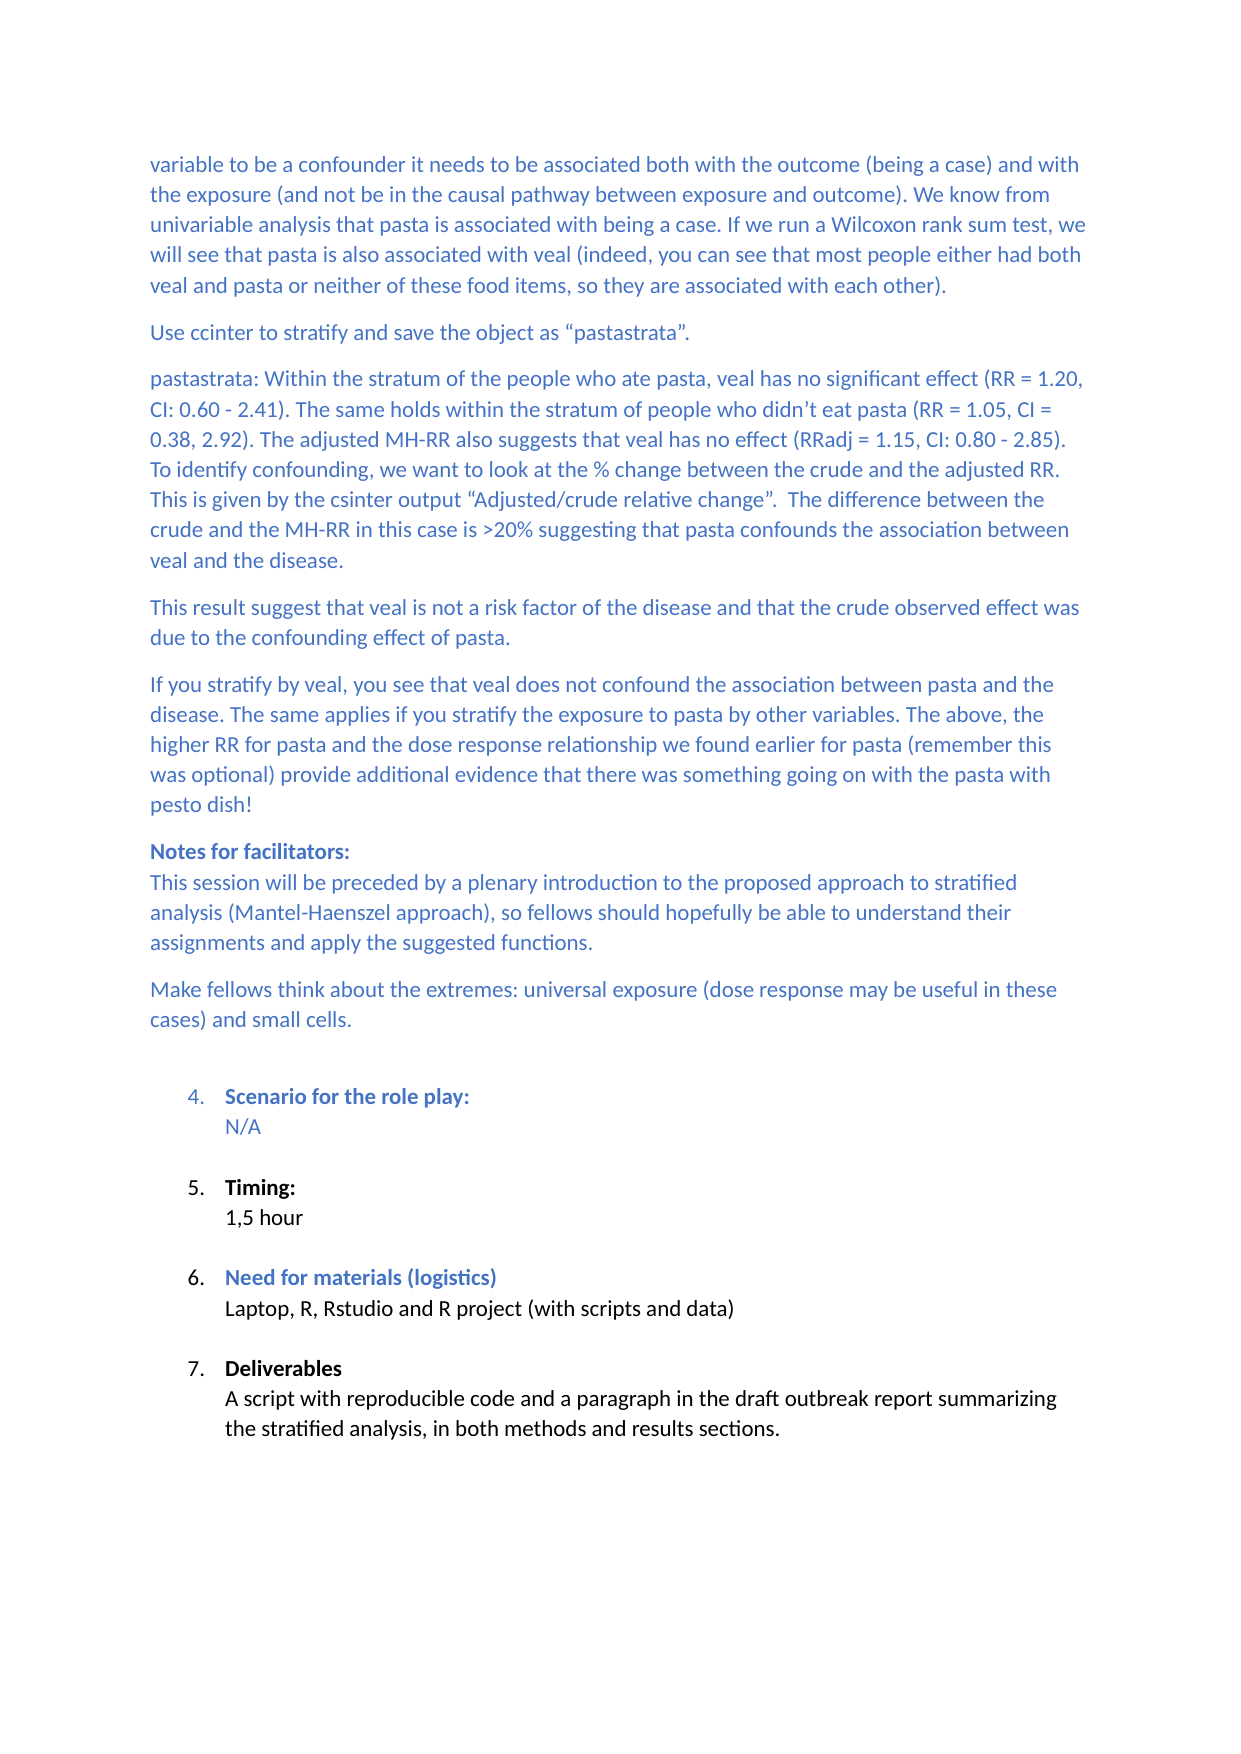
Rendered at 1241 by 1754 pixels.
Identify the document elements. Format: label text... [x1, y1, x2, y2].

list Timing: 1,5 hour [187, 1173, 1090, 1231]
text If you stratify by veal, you see that veal does not confound the association between pasta and the disease. The same applies if you stratify the exposure to pasta by other variables. The above, the higher RR for pasta and the dose response relationship we found earlier for pasta (remember this was optional) provide additional evidence that there was something going on with the pasta with pesto dish! [150, 670, 1090, 819]
text Make fellows think about the extremes: universal exposure (dose response may be useful in these cases) and small cells. [150, 975, 1090, 1033]
text Notes for facilitators: This session will be preceded by a plenary introduction to the proposed approach to stratified analysis (Mantel-Haenszel approach), so fellows should hopefully be able to understand their assignments and apply the suggested functions. [150, 837, 1090, 956]
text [150, 150, 1090, 299]
list Deliverables A script with reproducible code and a paragraph in the draft outbreak report summarizing the stratified analysis, in both methods and results sections. [187, 1354, 1090, 1443]
text pastastrata: Within the stratum of the people who ate pasta, veal has no significant effect (RR = 1.20, CI: 0.60 - 2.41). The same holds within the stratum of people who didn’t eat pasta (RR = 1.05, CI = 0.38, 2.92). The adjusted MH-RR also suggests that veal has no effect (RRadj = 1.15, CI: 0.80 - 2.85). To identify confounding, we want to look at the % change between the crude and the adjusted RR. This is given by the csinter output “Adjusted/crude relative change”. The difference between the crude and the MH-RR in this case is >20% suggesting that pasta confounds the association between veal and the disease. [150, 364, 1090, 574]
list Need for materials (logistics) Laptop, R, Rstudio and R project (with scripts and data) [187, 1263, 1090, 1322]
text Use ccinter to stratify and save the object as “pastastrata”. [150, 318, 1090, 346]
list Scenario for the role play: N/A [187, 1082, 1090, 1141]
text This result suggest that veal is not a risk factor of the disease and that the crude observed effect was due to the confounding effect of pasta. [150, 593, 1090, 651]
